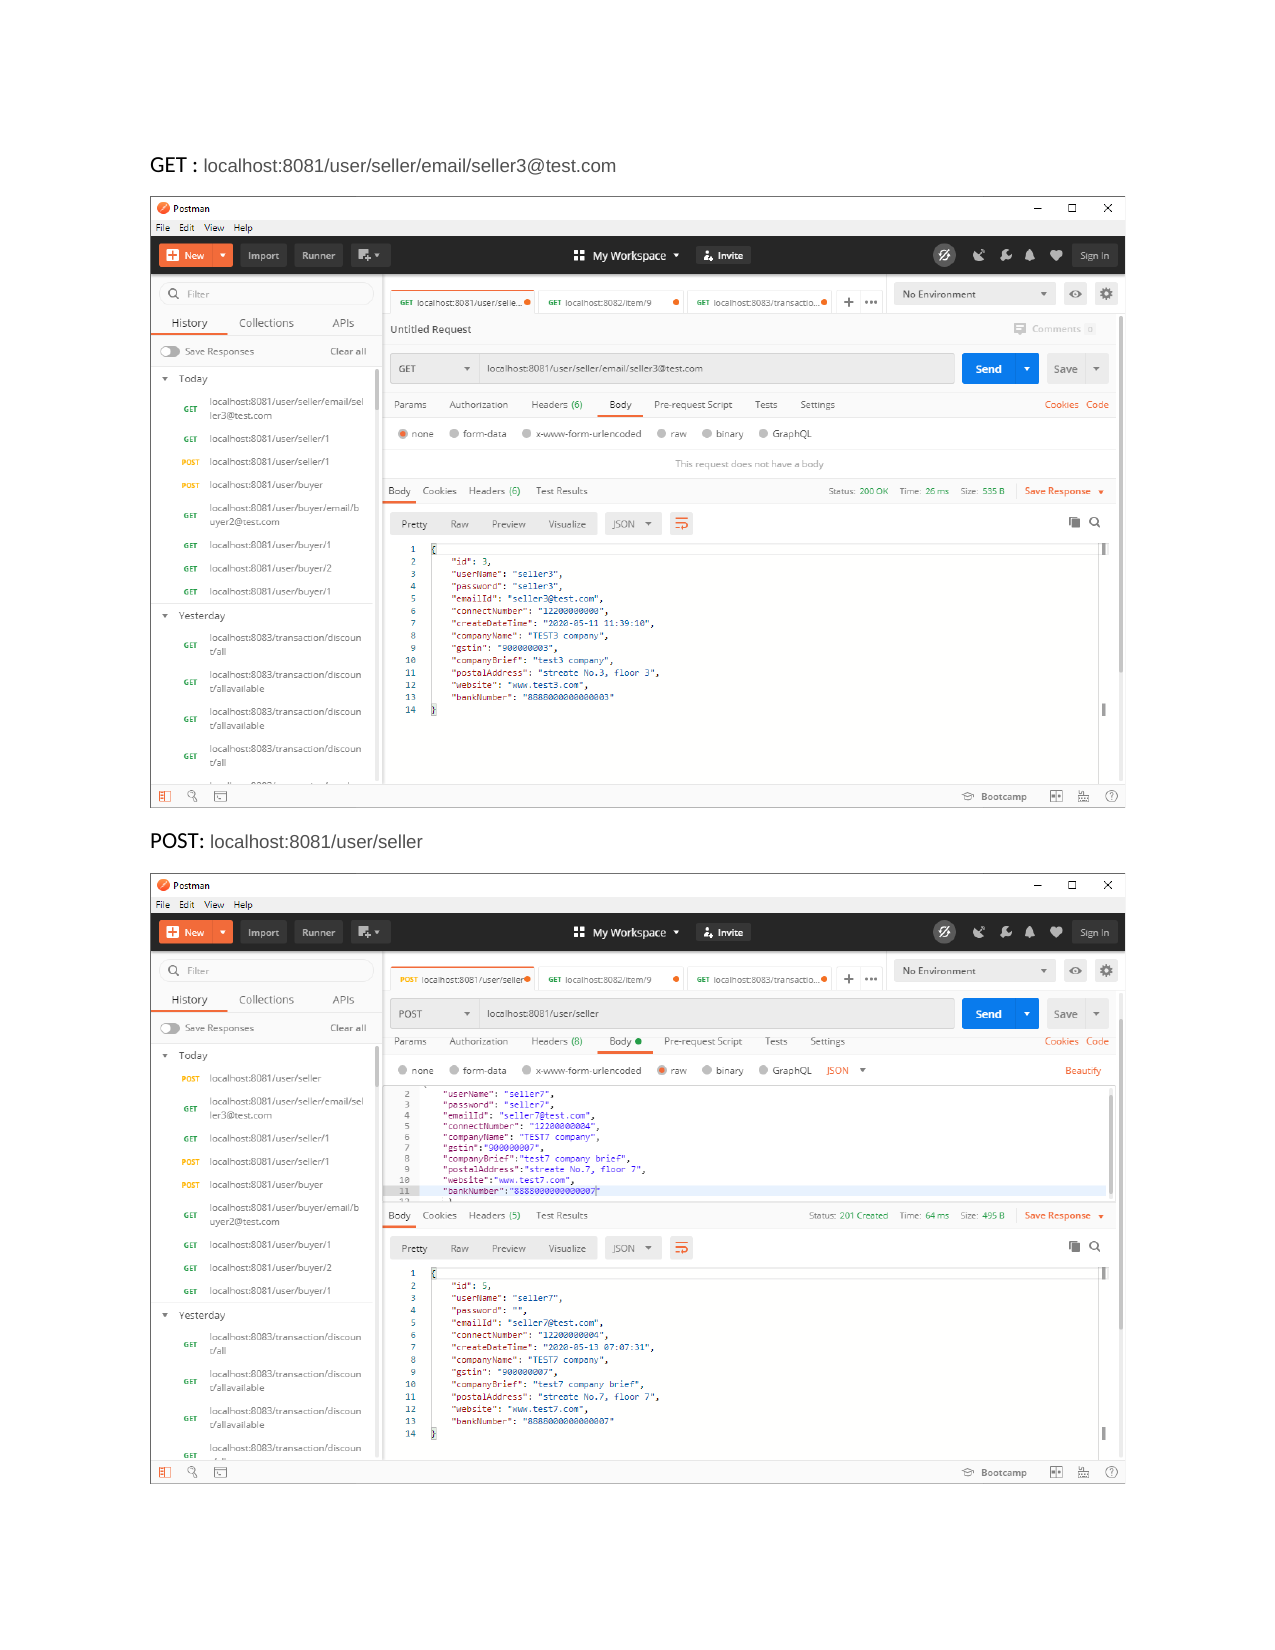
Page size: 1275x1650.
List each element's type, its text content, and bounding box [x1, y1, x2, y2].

picture [150, 196, 1125, 808]
text POST: localhost:8081/user/seller [150, 826, 1125, 854]
text GET : localhost:8081/user/seller/email/seller3@test.com [150, 150, 1125, 178]
picture [150, 873, 1125, 1484]
